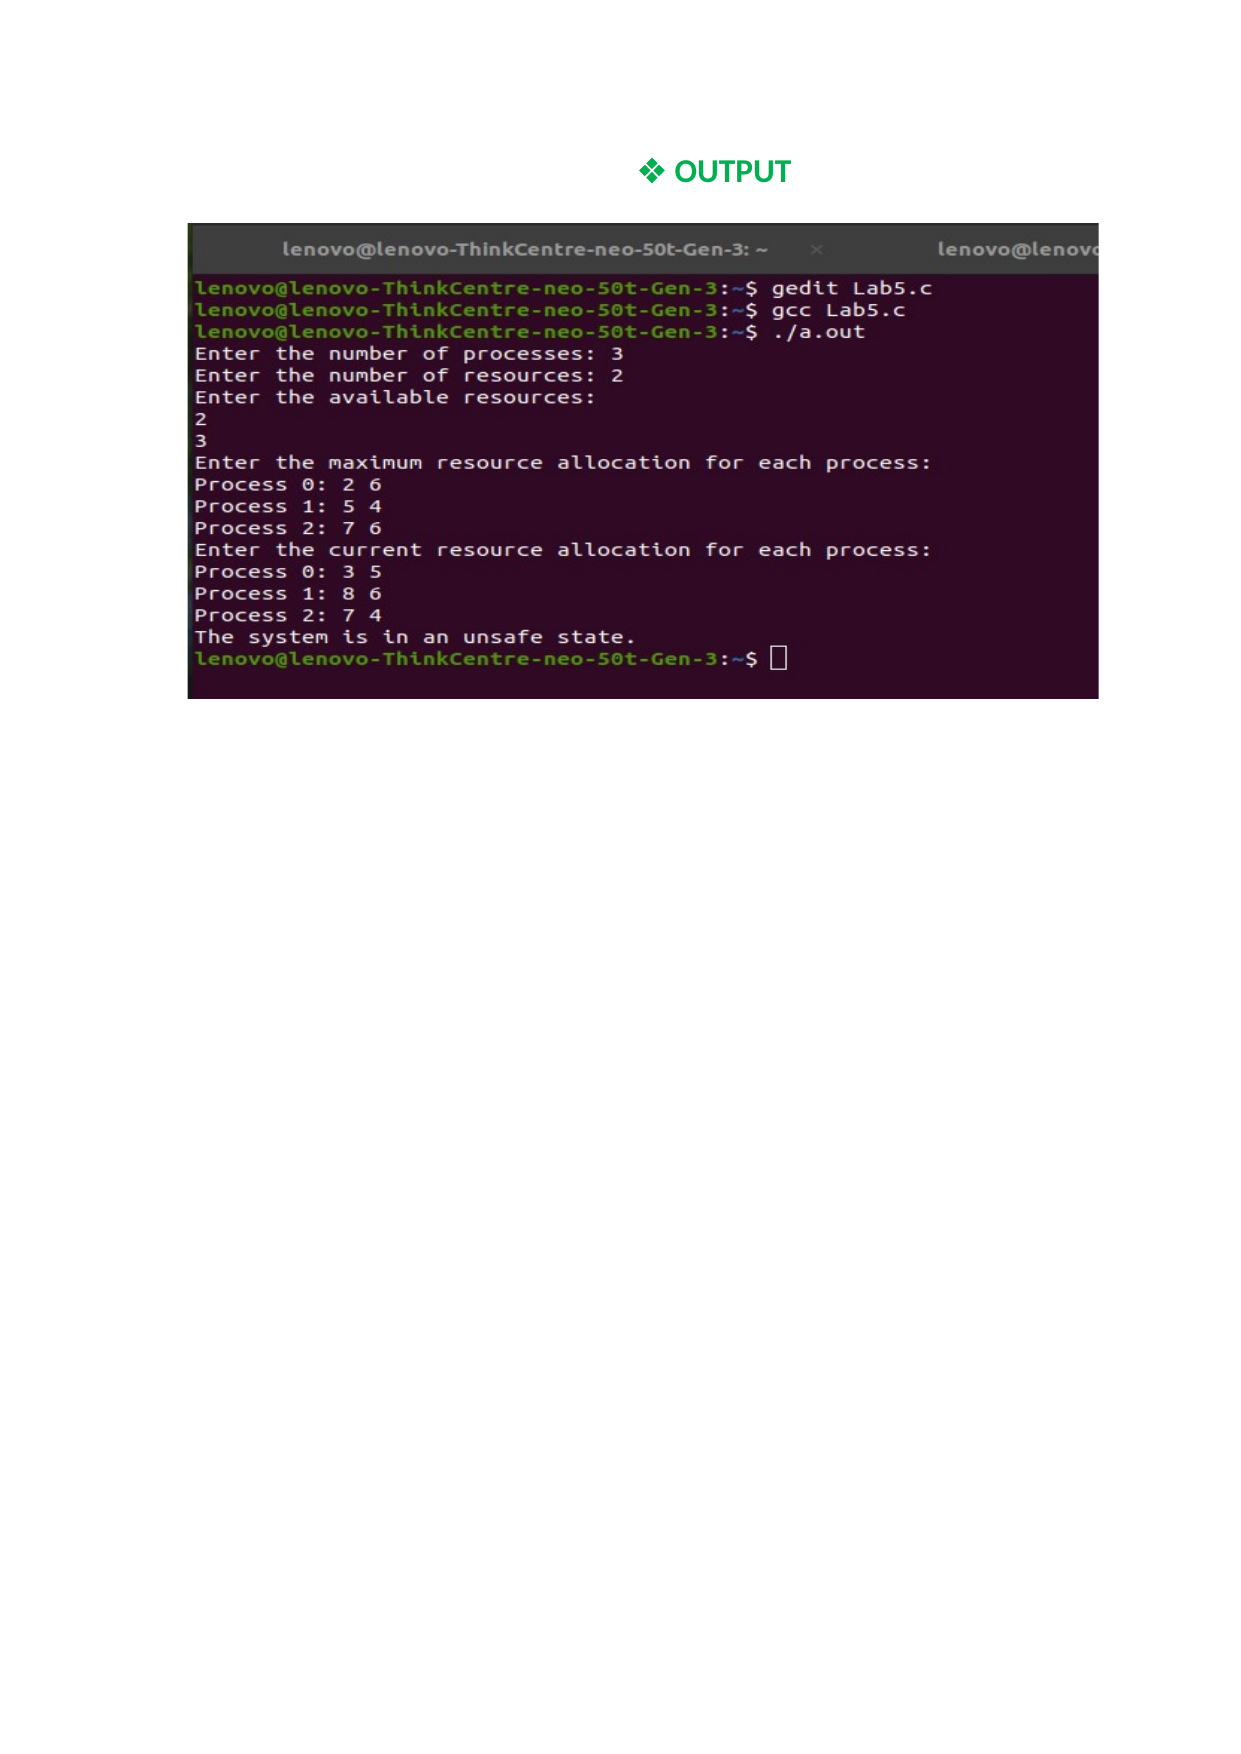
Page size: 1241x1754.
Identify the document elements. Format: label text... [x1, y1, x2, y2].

picture [187, 223, 1099, 699]
list OUTPUT [337, 150, 1090, 191]
